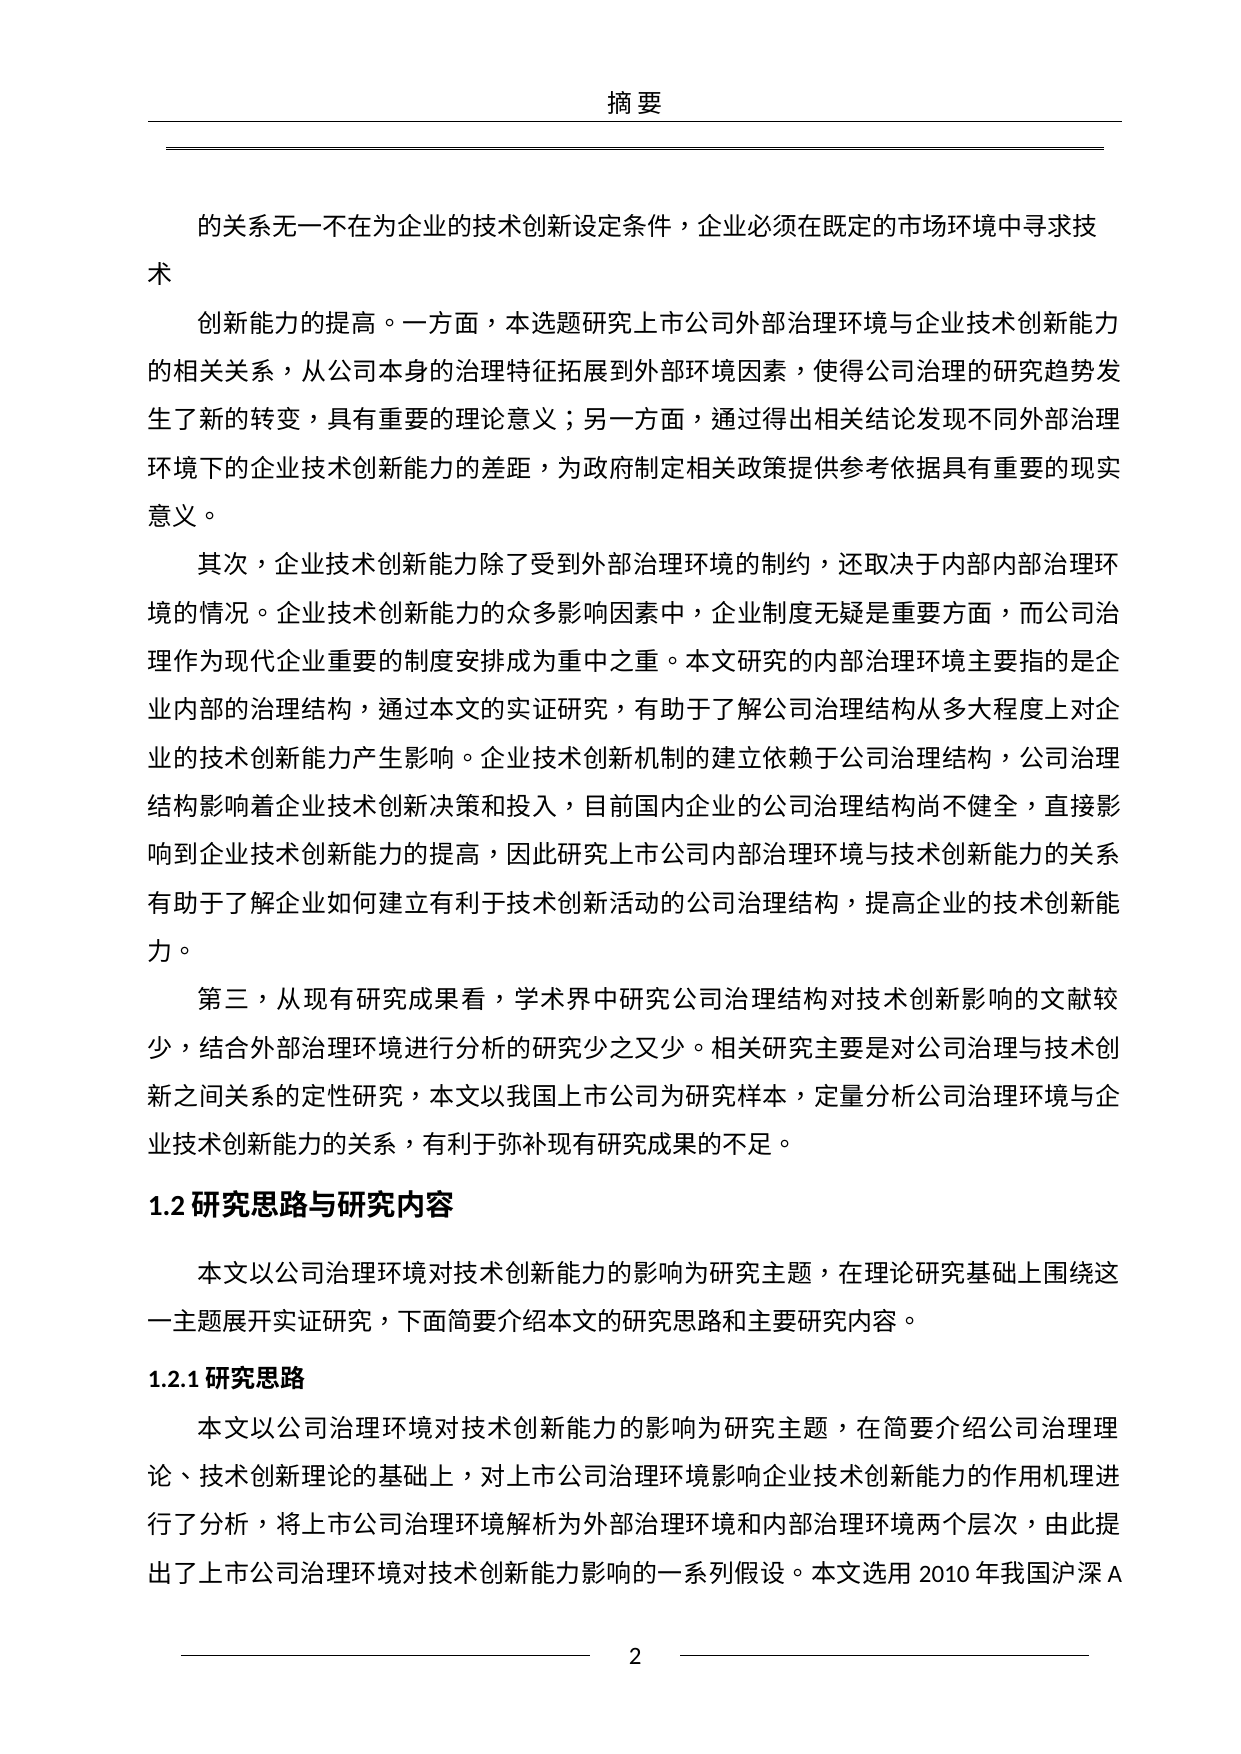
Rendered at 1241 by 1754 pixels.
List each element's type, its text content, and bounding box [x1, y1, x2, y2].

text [148, 1395, 1122, 1588]
text 其次，企业技术创新能力除了受到外部治理环境的制约，还取决于内部内部治理环境的情况。企业技术创新能力的众多影响因素中，企业制度无疑是重要方面，而公司治理作为现代企业重要的制度安排成为重中之重。本文研究的内部治理环境主要指的是企业内部的治理结构，通过本文的实证研究，有助于了解公司治理结构从多大程度上对企业的技术创新能力产生影响。企业技术创新机制的建立依赖于公司治理结构，公司治理结构影响着企业技术创新决策和投入，目前国内企业的公司治理结构尚不健全，直接影响到企业技术创新能力的提高，因此研究上市公司内部治理环境与技术创新能力的关系有助于了解企业如何建立有利于技术创新活动的公司治理结构，提高企业的技术创新能力。 [148, 532, 1122, 967]
text 第三，从现有研究成果看，学术界中研究公司治理结构对技术创新影响的文献较少，结合外部治理环境进行分析的研究少之又少。相关研究主要是对公司治理与技术创新之间关系的定性研究，本文以我国上市公司为研究样本，定量分析公司治理环境与企业技术创新能力的关系，有利于弥补现有研究成果的不足。 [148, 967, 1122, 1160]
text 本文以公司治理环境对技术创新能力的影响为研究主题，在理论研究基础上围绕这一主题展开实证研究，下面简要介绍本文的研究思路和主要研究内容。 [148, 1240, 1122, 1337]
text 创新能力的提高。一方面，本选题研究上市公司外部治理环境与企业技术创新能力的相关关系，从公司本身的治理特征拓展到外部环境因素，使得公司治理的研究趋势发生了新的转变，具有重要的理论意义；另一方面，通过得出相关结论发现不同外部治理环境下的企业技术创新能力的差距，为政府制定相关政策提供参考依据具有重要的现实意义。 [148, 290, 1122, 532]
subtitle 1.2.1 研究思路 [148, 1361, 1122, 1395]
subtitle 1.2 研究思路与研究内容 [148, 1184, 1122, 1224]
text 的关系无一不在为企业的技术创新设定条件，企业必须在既定的市场环境中寻求技术 [148, 193, 1122, 290]
